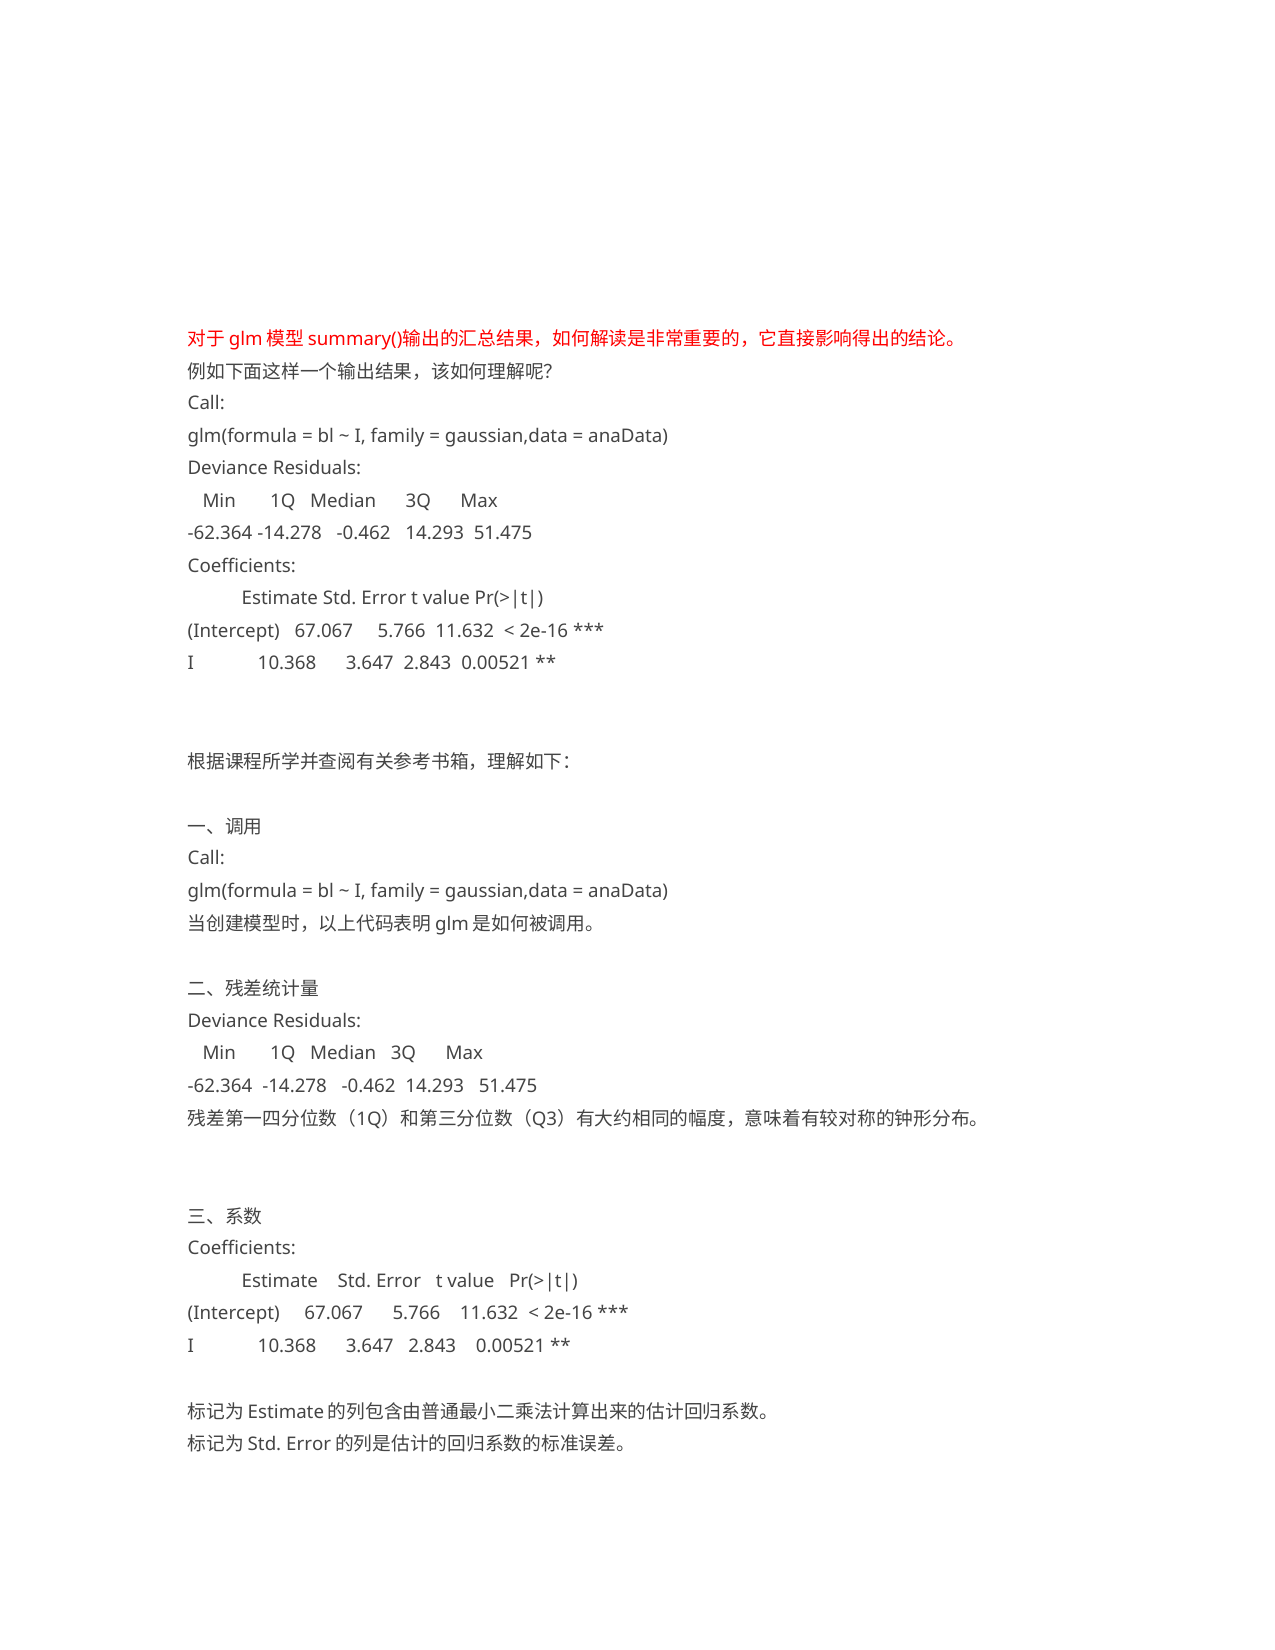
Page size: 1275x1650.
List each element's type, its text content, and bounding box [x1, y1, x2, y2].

text 对于glm模型summary()输出的汇总结果，如何解读是非常重要的，它直接影响得出的结论。 [187, 321, 1087, 354]
text Deviance Residuals: [187, 1004, 1087, 1036]
text 二、残差统计量 [187, 971, 1087, 1004]
text 当创建模型时，以上代码表明glm是如何被调用。 [187, 906, 1087, 939]
text 根据课程所学并查阅有关参考书箱，理解如下： [187, 744, 1087, 776]
text 一、调用 [187, 809, 1087, 841]
text Coefficients: [187, 549, 1087, 581]
text Deviance Residuals: [187, 451, 1087, 484]
text (Intercept) 67.067 5.766 11.632 < 2e-16 *** [187, 614, 1087, 646]
text glm(formula = bl ~ I, family = gaussian,data = anaData) [187, 419, 1087, 451]
text 标记为Estimate的列包含由普通最小二乘法计算出来的估计回归系数。 [187, 1394, 1087, 1426]
text Coefficients: [187, 1231, 1087, 1264]
text -62.364 -14.278 -0.462 14.293 51.475 [187, 1069, 1087, 1101]
text Call: [187, 386, 1087, 419]
text Min 1Q Median 3Q Max [187, 484, 1087, 516]
text Min 1Q Median 3Q Max [187, 1036, 1087, 1069]
text I 10.368 3.647 2.843 0.00521 ** [187, 646, 1087, 679]
text 例如下面这样一个输出结果，该如何理解呢？ [187, 354, 1087, 386]
text Estimate Std. Error t value Pr(>|t|) [187, 581, 1087, 614]
text glm(formula = bl ~ I, family = gaussian,data = anaData) [187, 874, 1087, 906]
text 标记为Std. Error的列是估计的回归系数的标准误差。 [187, 1426, 1087, 1459]
text 三、系数 [187, 1199, 1087, 1231]
text I 10.368 3.647 2.843 0.00521 ** [187, 1329, 1087, 1394]
text Call: [187, 841, 1087, 874]
text -62.364 -14.278 -0.462 14.293 51.475 [187, 516, 1087, 549]
text (Intercept) 67.067 5.766 11.632 < 2e-16 *** [187, 1296, 1087, 1329]
text Estimate Std. Error t value Pr(>|t|) [187, 1264, 1087, 1296]
text 残差第一四分位数（1Q）和第三分位数（Q3）有大约相同的幅度，意味着有较对称的钟形分布。 [187, 1101, 1087, 1134]
